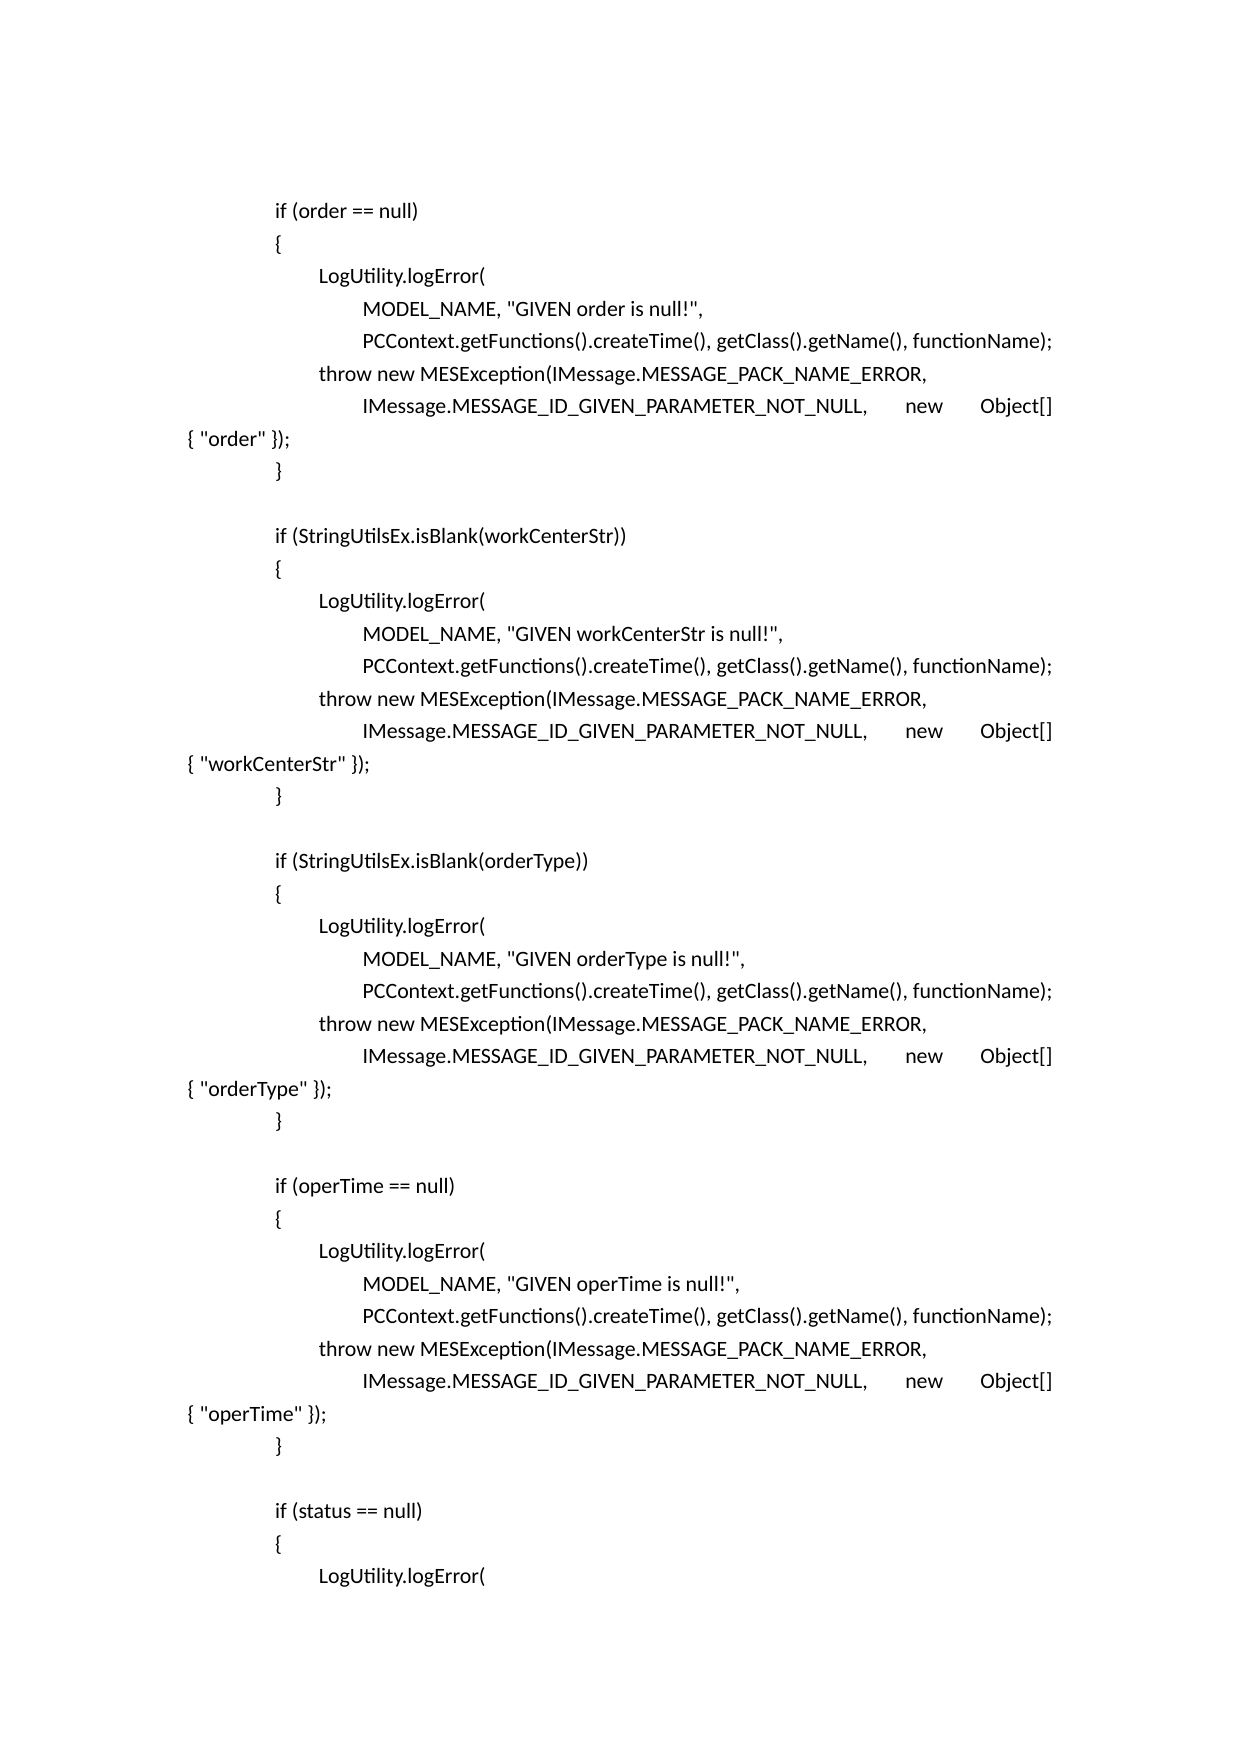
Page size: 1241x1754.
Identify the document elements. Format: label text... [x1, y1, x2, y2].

text if (status == null) [187, 1494, 1053, 1527]
text PCContext.getFunctions().createTime(), getClass().getName(), functionName); [187, 974, 1053, 1007]
text if (operTime == null) [187, 1169, 1053, 1202]
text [187, 1332, 1053, 1364]
text { [187, 1527, 1053, 1559]
text { [187, 1202, 1053, 1234]
text { [187, 877, 1053, 909]
text MODEL_NAME, "GIVEN workCenterStr is null!", [187, 617, 1053, 649]
text } [187, 1429, 1053, 1462]
text throw new MESException(IMessage.MESSAGE_PACK_NAME_ERROR, [187, 357, 1053, 389]
text if (StringUtilsEx.isBlank(orderType)) [187, 844, 1053, 877]
text } [187, 779, 1053, 812]
text IMessage.MESSAGE_ID_GIVEN_PARAMETER_NOT_NULL, new Object[] { "workCenterStr" }); [187, 714, 1053, 779]
text MODEL_NAME, "GIVEN order is null!", [187, 292, 1053, 324]
text { [187, 552, 1053, 584]
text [187, 324, 1053, 357]
text { [187, 227, 1053, 259]
text LogUtility.logError( [187, 584, 1053, 617]
text LogUtility.logError( [187, 259, 1053, 292]
text IMessage.MESSAGE_ID_GIVEN_PARAMETER_NOT_NULL, new Object[] { "orderType" }); [187, 1039, 1053, 1104]
text if (StringUtilsEx.isBlank(workCenterStr)) [187, 519, 1053, 552]
text IMessage.MESSAGE_ID_GIVEN_PARAMETER_NOT_NULL, new Object[] { "order" }); [187, 389, 1053, 454]
text } [187, 454, 1053, 487]
text throw new MESException(IMessage.MESSAGE_PACK_NAME_ERROR, [187, 1007, 1053, 1039]
text PCContext.getFunctions().createTime(), getClass().getName(), functionName); [187, 1299, 1053, 1332]
text IMessage.MESSAGE_ID_GIVEN_PARAMETER_NOT_NULL, new Object[] { "operTime" }); [187, 1364, 1053, 1429]
text LogUtility.logError( [187, 909, 1053, 942]
text } [187, 1104, 1053, 1137]
text LogUtility.logError( [187, 1234, 1053, 1267]
text LogUtility.logError( [187, 1559, 1053, 1592]
text MODEL_NAME, "GIVEN orderType is null!", [187, 942, 1053, 974]
text throw new MESException(IMessage.MESSAGE_PACK_NAME_ERROR, [187, 682, 1053, 714]
text PCContext.getFunctions().createTime(), getClass().getName(), functionName); [187, 649, 1053, 682]
text MODEL_NAME, "GIVEN operTime is null!", [187, 1267, 1053, 1299]
text if (order == null) [187, 194, 1053, 227]
